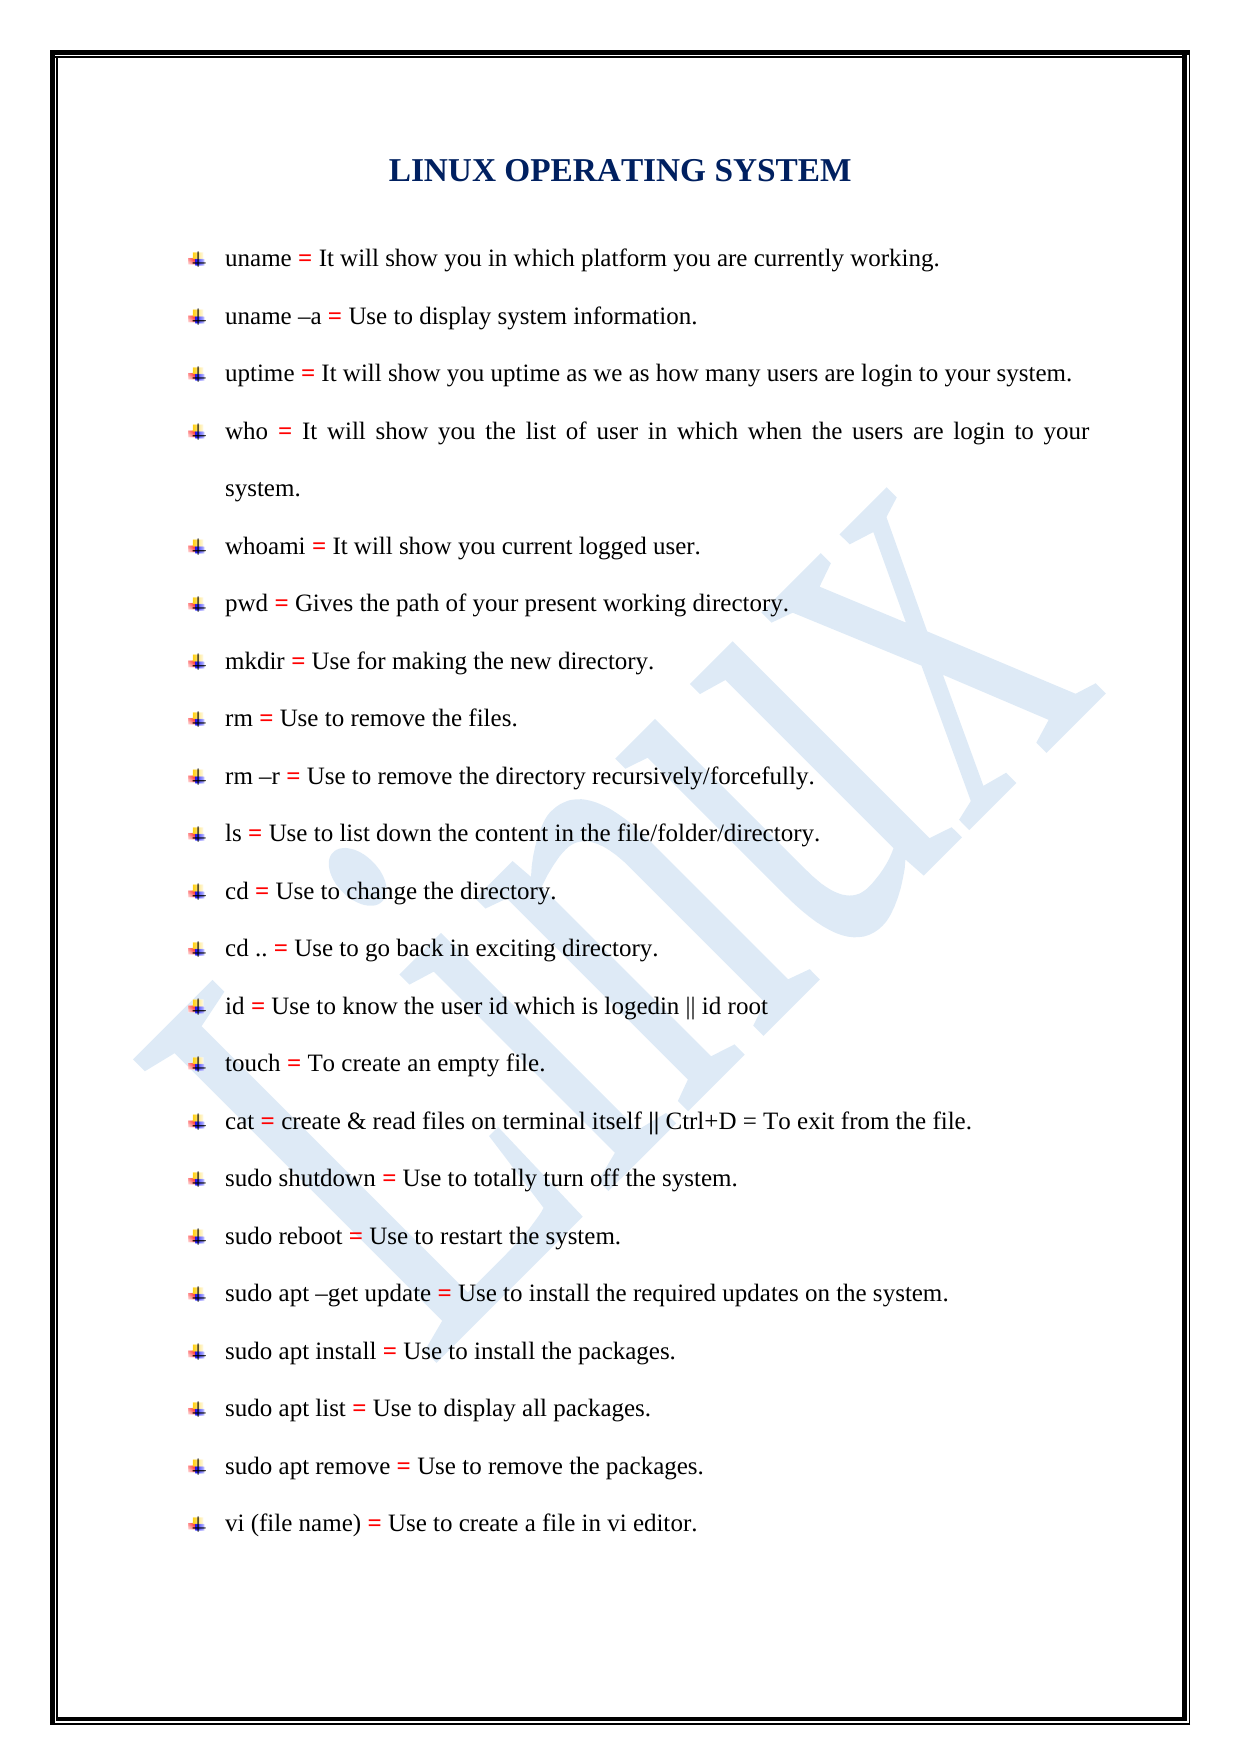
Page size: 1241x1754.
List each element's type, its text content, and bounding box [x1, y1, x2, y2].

picture [188, 882, 206, 900]
picture [188, 1112, 206, 1130]
list whoami = It will show you current logged user. [187, 531, 1090, 559]
picture [188, 1515, 206, 1532]
list sudo apt install = Use to install the packages. [187, 1336, 1090, 1364]
picture [188, 595, 206, 612]
list id = Use to know the user id which is logedin || id root [187, 991, 1090, 1019]
list rm –r = Use to remove the directory recursively/forcefully. [187, 761, 1090, 789]
picture [188, 422, 206, 440]
picture [188, 1400, 206, 1417]
list sudo shutdown = Use to totally turn off the system. [187, 1163, 1090, 1192]
text LINUX OPERATING SYSTEM [150, 150, 1090, 188]
list pwd = Gives the path of your present working directory. [187, 588, 1090, 617]
picture [188, 940, 206, 957]
list uname = It will show you in which platform you are currently working. [187, 243, 1090, 272]
list mkdir = Use for making the new directory. [187, 646, 1090, 674]
picture [188, 365, 206, 382]
picture [188, 767, 206, 785]
list sudo apt remove = Use to remove the packages. [187, 1451, 1090, 1479]
list ls = Use to list down the content in the file/folder/directory. [187, 818, 1090, 847]
picture [188, 250, 206, 267]
picture [188, 825, 206, 842]
picture [188, 1342, 206, 1360]
list who = It will show you the list of user in which when the users are login to your system. [187, 416, 1090, 502]
list uptime = It will show you uptime as we as how many users are login to your system. [187, 358, 1090, 387]
list rm = Use to remove the files. [187, 703, 1090, 732]
list cd = Use to change the directory. [187, 876, 1090, 904]
picture [188, 997, 206, 1015]
picture [188, 1457, 206, 1475]
list sudo apt list = Use to display all packages. [187, 1393, 1090, 1422]
list vi (file name) = Use to create a file in vi editor. [187, 1508, 1090, 1537]
picture [188, 1227, 206, 1245]
list touch = To create an empty file. [187, 1048, 1090, 1077]
picture [188, 710, 206, 727]
picture [188, 307, 206, 325]
picture [188, 1170, 206, 1187]
picture [188, 537, 206, 555]
list cd .. = Use to go back in exciting directory. [187, 933, 1090, 962]
list cat = create & read files on terminal itself || Ctrl+D = To exit from the file. [187, 1106, 1090, 1134]
picture [188, 1055, 206, 1072]
list sudo apt –get update = Use to install the required updates on the system. [187, 1278, 1090, 1307]
list sudo reboot = Use to restart the system. [187, 1221, 1090, 1249]
picture [188, 1285, 206, 1302]
list uname –a = Use to display system information. [187, 301, 1090, 329]
picture [188, 652, 206, 670]
